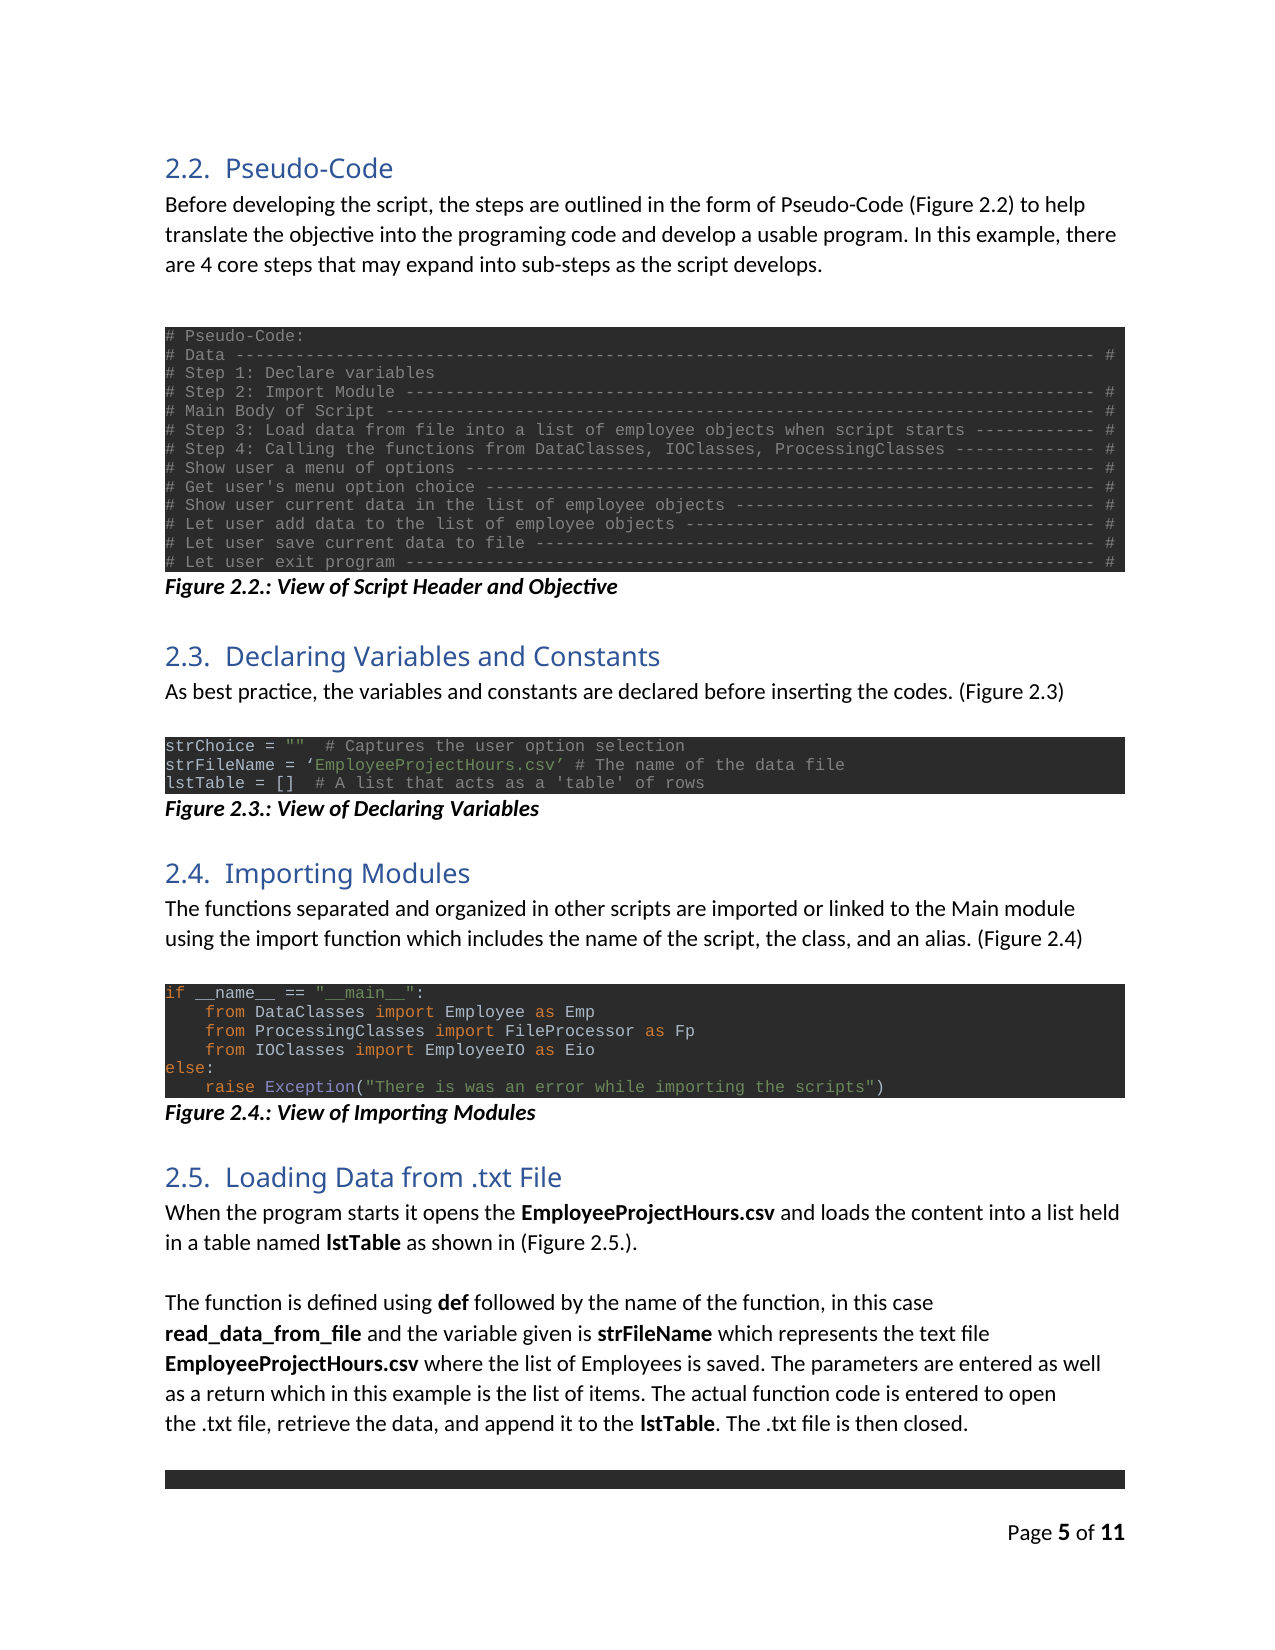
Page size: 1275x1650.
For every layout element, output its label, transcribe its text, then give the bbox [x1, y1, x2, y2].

text # Let user save current data to file -------------------------------------------------------- # [165, 535, 1125, 553]
list Before developing the script, the steps are outlined in the form of Pseudo-Code (Figure 2.2) to help translate the objective into the programing code and develop a usable program. In this example, there are 4 core steps that may expand into sub-steps as the script develops. [165, 190, 1125, 278]
list When the program starts it opens the EmployeeProjectHours.csv and loads the content into a list held in a table named lstTable as shown in (Figure 2.5.). [165, 1198, 1125, 1256]
list As best practice, the variables and constants are declared before inserting the codes. (Figure 2.3) [150, 677, 1125, 705]
list Figure 2.4.: View of Importing Modules [150, 1098, 1125, 1126]
list Figure 2.3.: View of Declaring Variables [150, 794, 1125, 822]
list # Pseudo-Code: # Data -------------------------------------------------------------------------------------- # # Step 1: Declare variables [165, 327, 1125, 384]
text # Let user add data to the list of employee objects ----------------------------------------- # [165, 516, 1125, 535]
text # Main Body of Script ----------------------------------------------------------------------- # # Step 3: Load data from file into a list of employee objects when script starts ------------ # [165, 403, 1125, 440]
text # Get user's menu option choice ------------------------------------------------------------- # [165, 478, 1125, 497]
subtitle Declaring Variables and Constants [165, 637, 1125, 674]
text The function is defined using def followed by the name of the function, in this case read_data_from_file and the variable given is strFileName which represents the text file EmployeeProjectHours.csv where the list of Employees is saved. The parameters are entered as well as a return which in this example is the list of items. The actual function code is entered to open the .txt file, retrieve the data, and append it to the lstTable. The .txt file is then closed. [165, 1288, 1125, 1437]
subtitle Loading Data from .txt File [165, 1158, 1125, 1195]
subtitle Importing Modules [165, 854, 1125, 891]
text # Show user a menu of options --------------------------------------------------------------- # [165, 459, 1125, 478]
text # Show user current data in the list of employee objects ------------------------------------ # [165, 497, 1125, 516]
text # Step 4: Calling the functions from DataClasses, IOClasses, ProcessingClasses -------------- # [165, 440, 1125, 459]
text The functions separated and organized in other scripts are imported or linked to the Main module using the import function which includes the name of the script, the class, and an alias. (Figure 2.4) [165, 894, 1125, 952]
text Figure 2.2.: View of Script Header and Objective [150, 572, 1125, 600]
text # Step 2: Import Module --------------------------------------------------------------------- # [165, 384, 1125, 403]
subtitle Pseudo-Code [165, 150, 1125, 187]
text # Let user exit program --------------------------------------------------------------------- # [165, 553, 1125, 572]
text strChoice = "" # Captures the user option selection strFileName = ‘EmployeeProjectHours.csv’ # The name of the data file lstTable = [] # A list that acts as a 'table' of rows [165, 737, 1125, 794]
list if __name__ == "__main__": from DataClasses import Employee as Emp from ProcessingClasses import FileProcessor as Fp from IOClasses import EmployeeIO as Eio else: raise Exception("There is was an error while importing the scripts") [165, 984, 1125, 1098]
